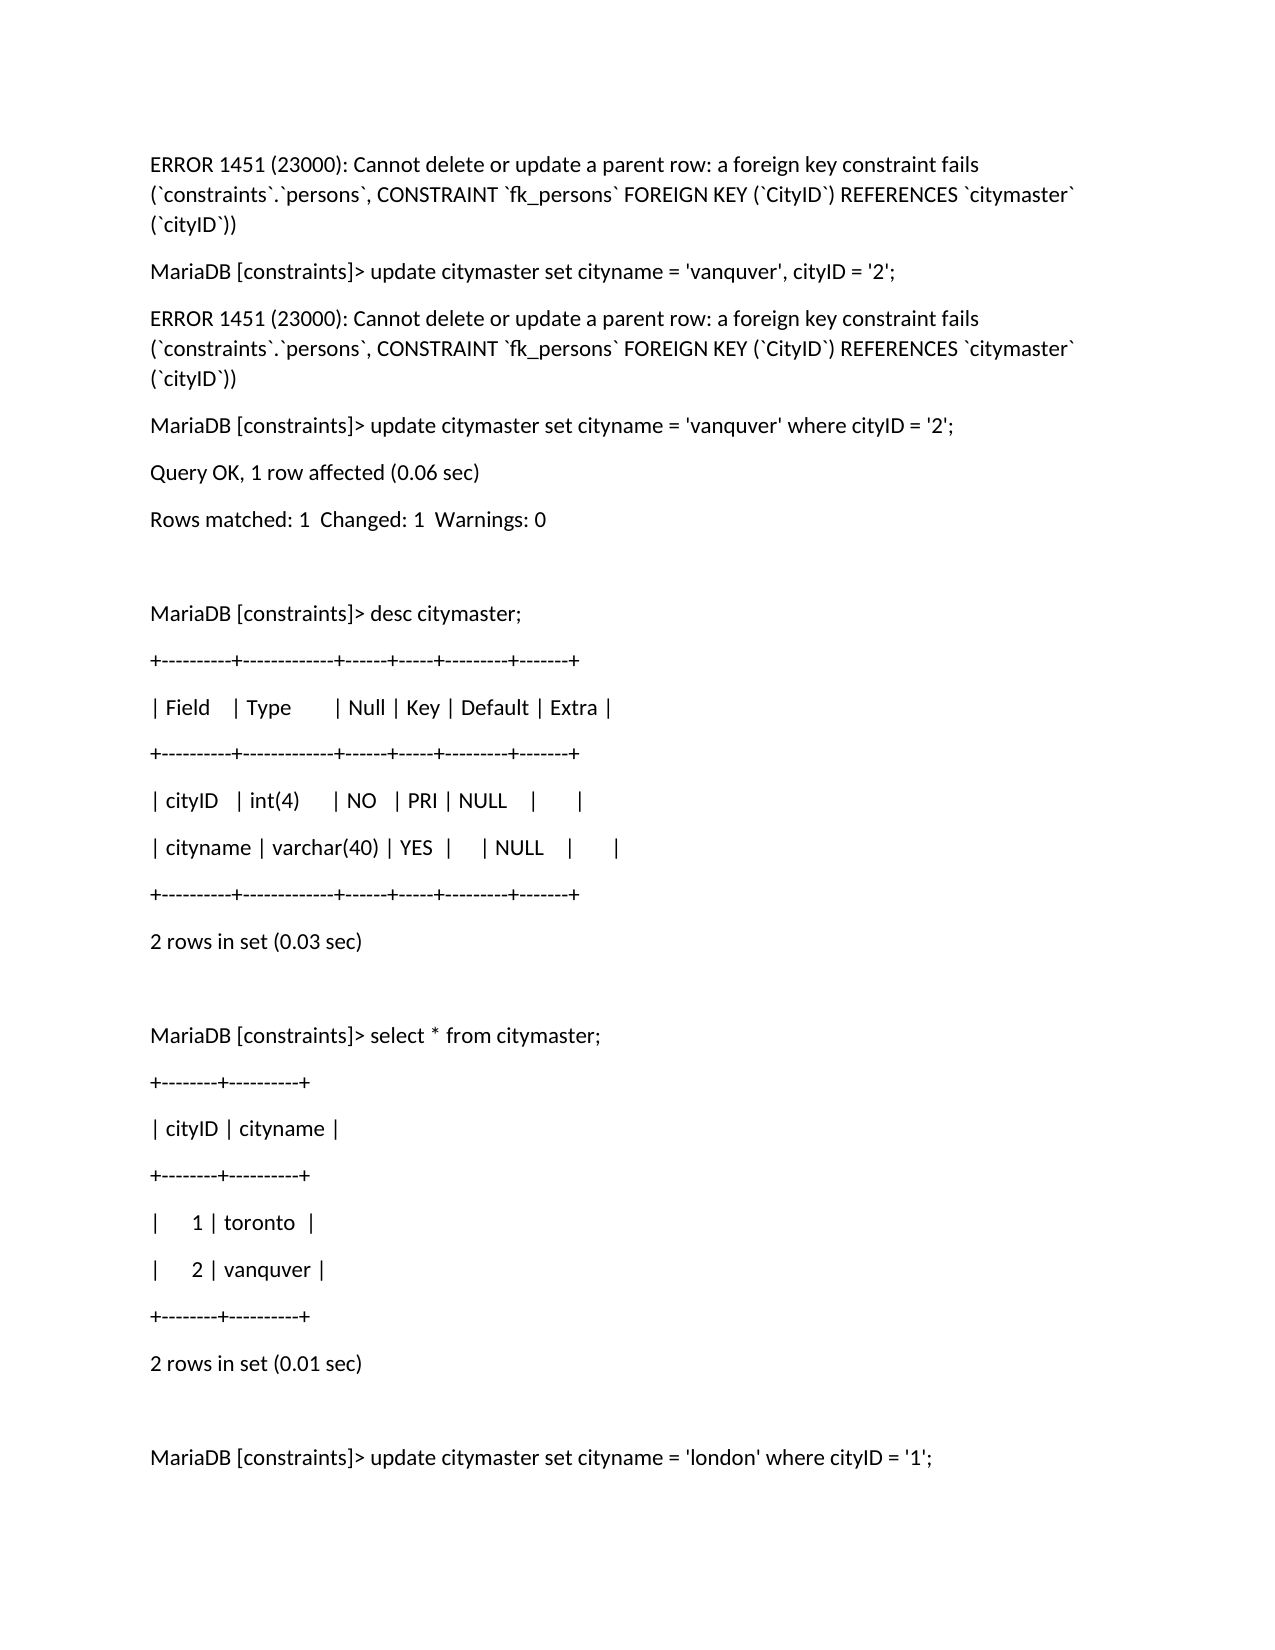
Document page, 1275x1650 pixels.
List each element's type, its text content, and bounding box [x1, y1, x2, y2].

text | 2 | vanquver | [150, 1255, 1125, 1283]
text MariaDB [constraints]> update citymaster set cityname = 'london' where cityID = '1'; [150, 1443, 1125, 1471]
text | cityID | cityname | [150, 1114, 1125, 1143]
text 2 rows in set (0.01 sec) [150, 1349, 1125, 1377]
text ERROR 1451 (23000): Cannot delete or update a parent row: a foreign key constraint fails (`constraints`.`persons`, CONSTRAINT `fk_persons` FOREIGN KEY (`CityID`) REFERENCES `citymaster` (`cityID`)) [150, 304, 1125, 393]
text ERROR 1451 (23000): Cannot delete or update a parent row: a foreign key constraint fails (`constraints`.`persons`, CONSTRAINT `fk_persons` FOREIGN KEY (`CityID`) REFERENCES `citymaster` (`cityID`)) [150, 150, 1125, 238]
text +--------+----------+ [150, 1068, 1125, 1096]
text | cityname | varchar(40) | YES | | NULL | | [150, 833, 1125, 861]
text | Field | Type | Null | Key | Default | Extra | [150, 693, 1125, 721]
text Query OK, 1 row affected (0.06 sec) [150, 458, 1125, 486]
text +----------+-------------+------+-----+---------+-------+ [150, 739, 1125, 768]
text MariaDB [constraints]> update citymaster set cityname = 'vanquver', cityID = '2'; [150, 257, 1125, 285]
text | 1 | toronto | [150, 1208, 1125, 1236]
text 2 rows in set (0.03 sec) [150, 927, 1125, 955]
text | cityID | int(4) | NO | PRI | NULL | | [150, 786, 1125, 814]
text +----------+-------------+------+-----+---------+-------+ [150, 646, 1125, 674]
text +--------+----------+ [150, 1302, 1125, 1330]
text +--------+----------+ [150, 1161, 1125, 1189]
text MariaDB [constraints]> select * from citymaster; [150, 1021, 1125, 1049]
text MariaDB [constraints]> update citymaster set cityname = 'vanquver' where cityID = '2'; [150, 411, 1125, 439]
text Rows matched: 1 Changed: 1 Warnings: 0 [150, 505, 1125, 533]
text +----------+-------------+------+-----+---------+-------+ [150, 880, 1125, 908]
text MariaDB [constraints]> desc citymaster; [150, 599, 1125, 627]
